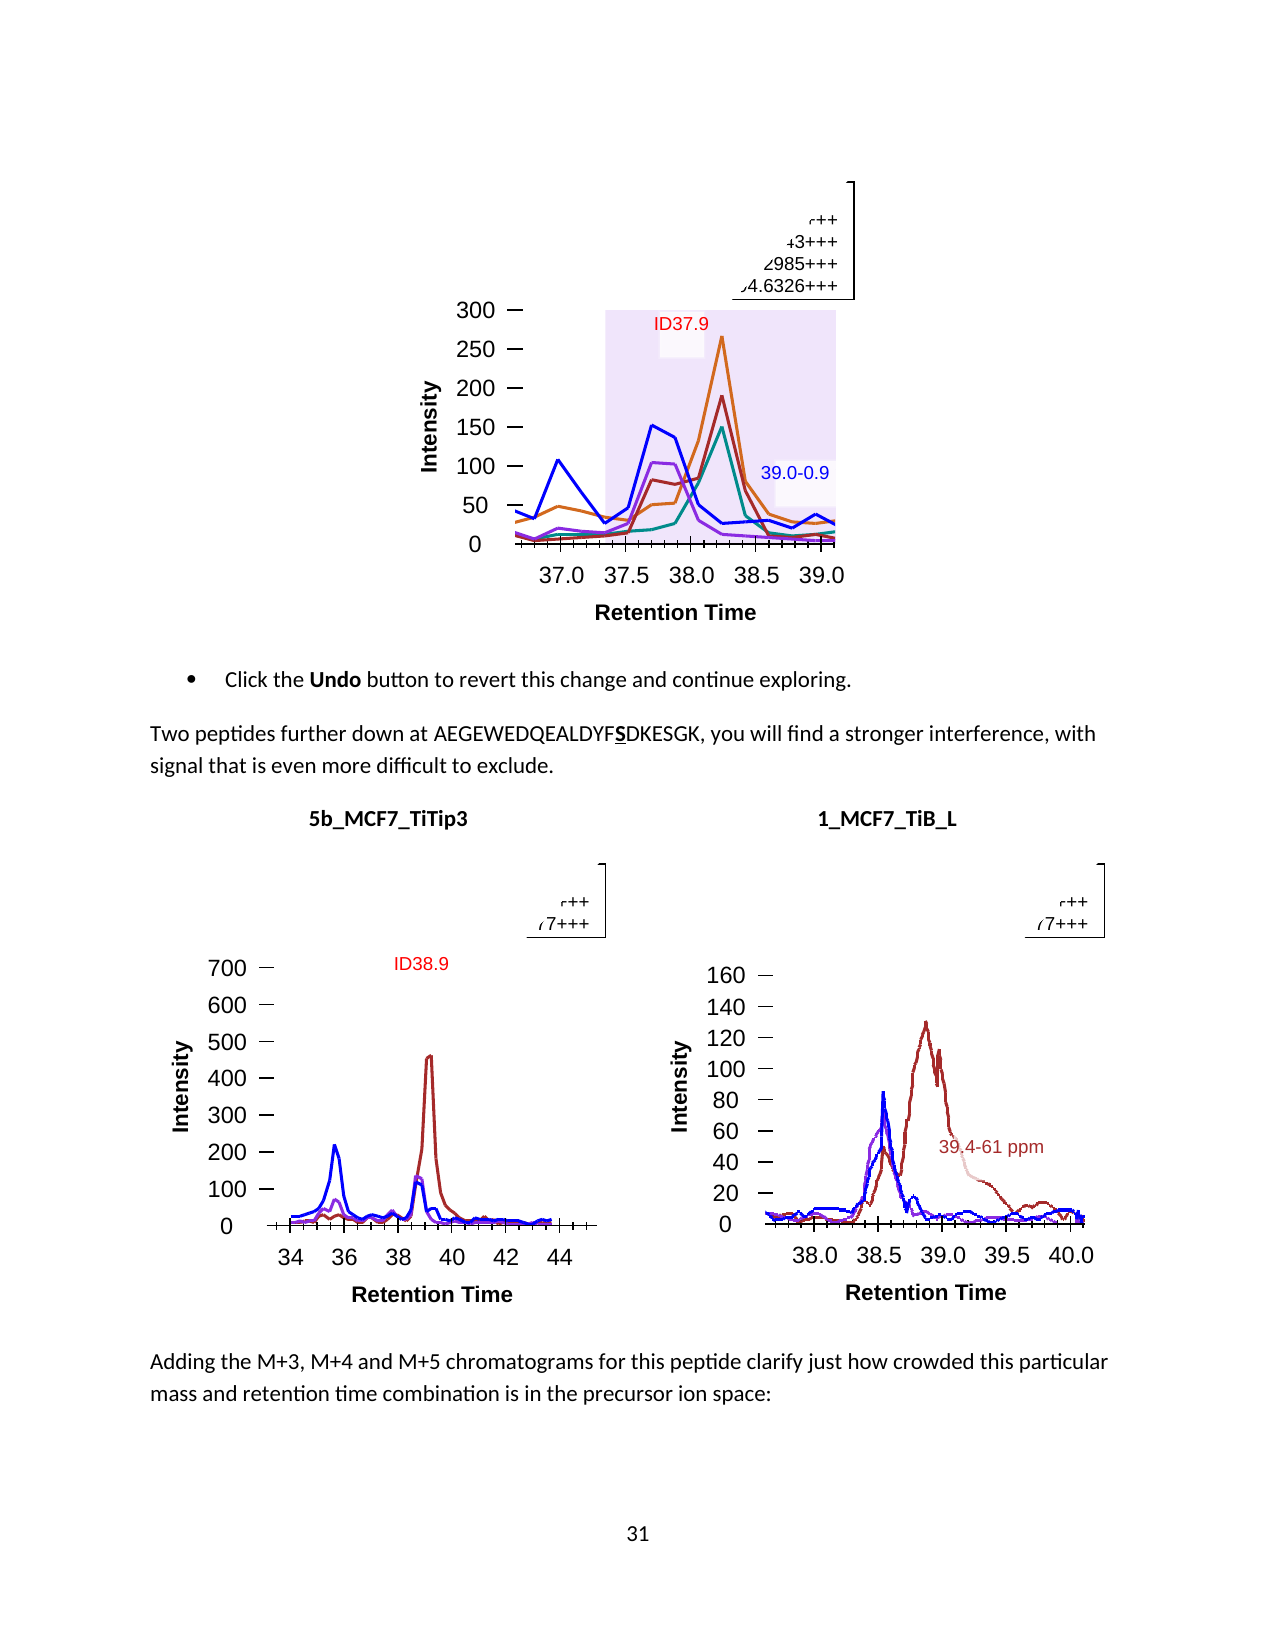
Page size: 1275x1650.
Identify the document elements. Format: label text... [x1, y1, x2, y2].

text Two peptides further down at AEGEWEDQEALDYFSDKESGK, you will find a stronger interference, with signal that is even more difficult to exclude. [150, 719, 1125, 779]
list Click the Undo button to revert this change and continue exploring. [187, 666, 1125, 694]
table_header 5b_MCF7_TiTip3 [139, 804, 637, 1347]
text Adding the M+3, M+4 and M+5 chromatograms for this peptide clarify just how crowded this particular mass and retention time combination is in the precursor ion space: [150, 1347, 1125, 1407]
table_header 1_MCF7_TiB_L [638, 804, 1136, 1347]
